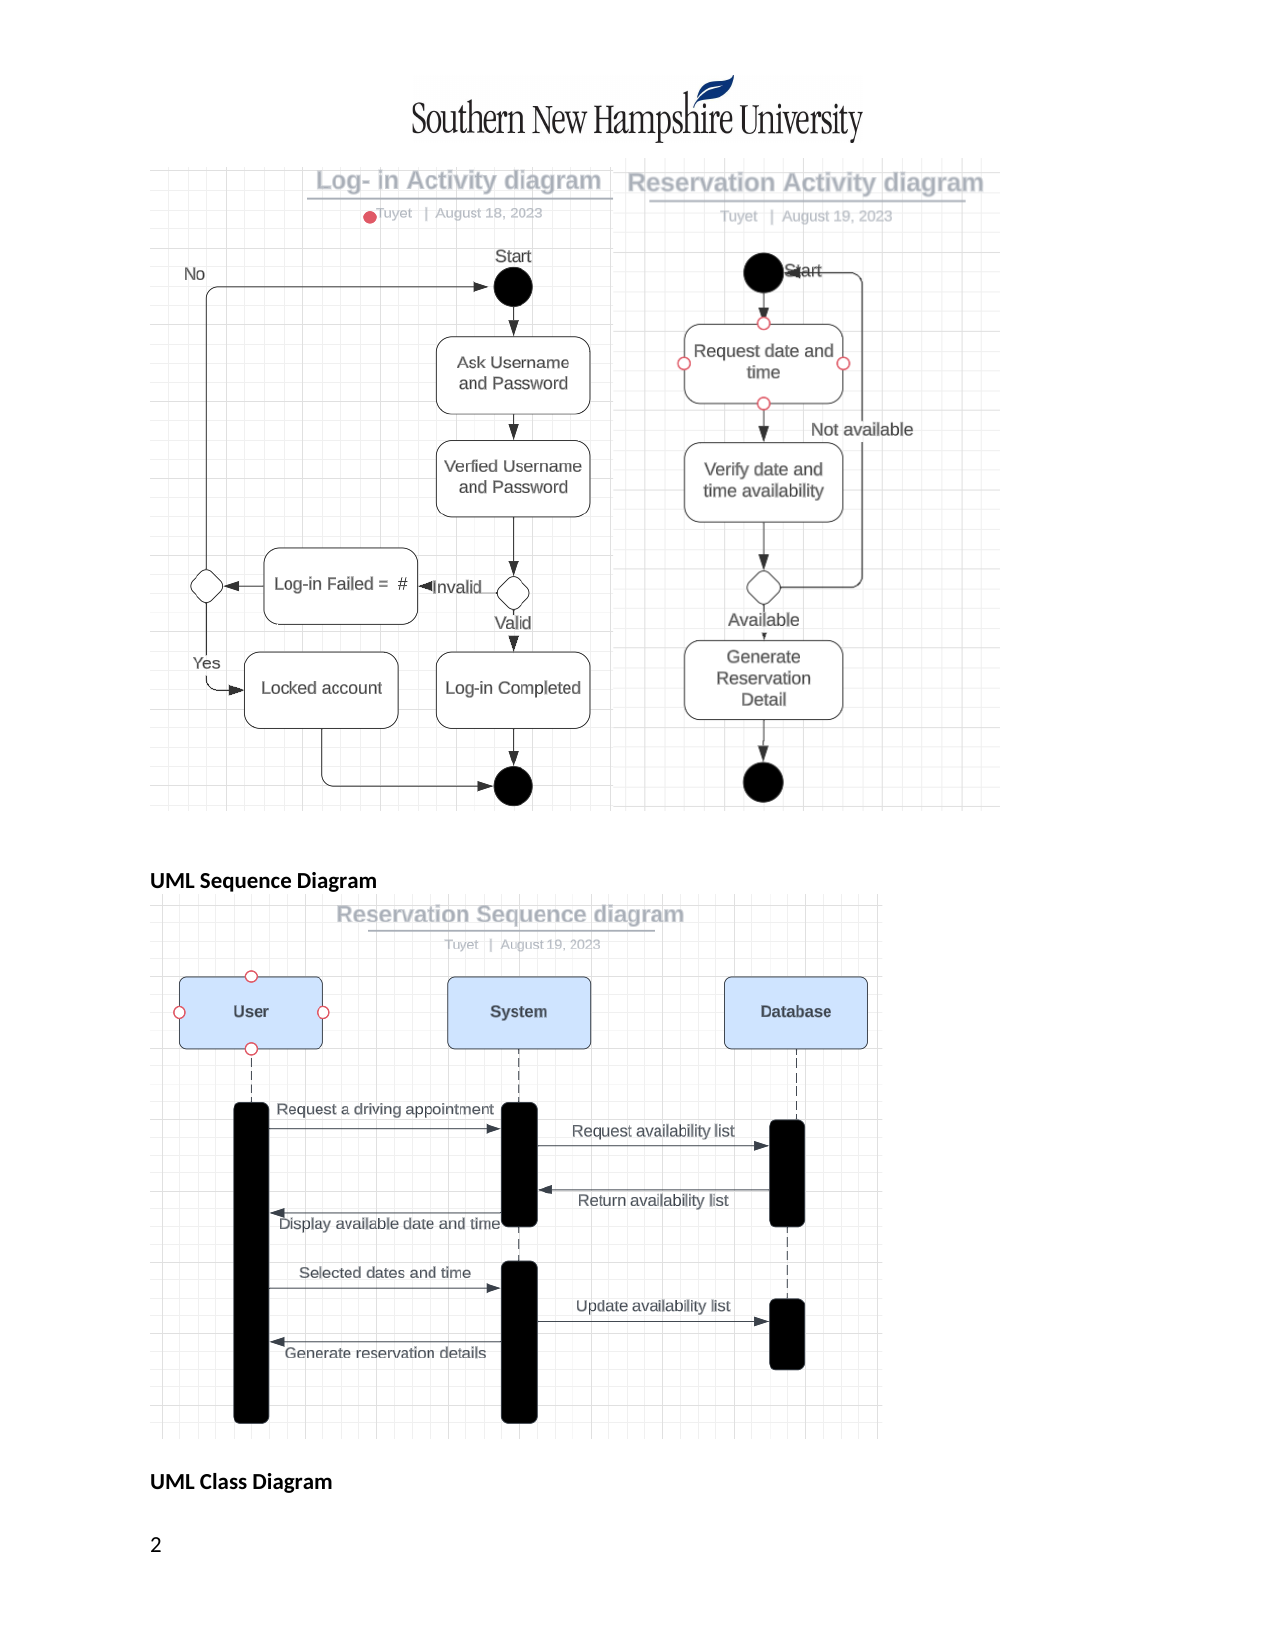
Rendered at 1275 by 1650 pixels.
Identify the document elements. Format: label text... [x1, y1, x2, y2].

picture [150, 158, 1000, 811]
subtitle UML Sequence Diagram [150, 866, 1125, 894]
subtitle UML Class Diagram [150, 1467, 1125, 1495]
picture [150, 894, 883, 1439]
picture [412, 75, 863, 143]
